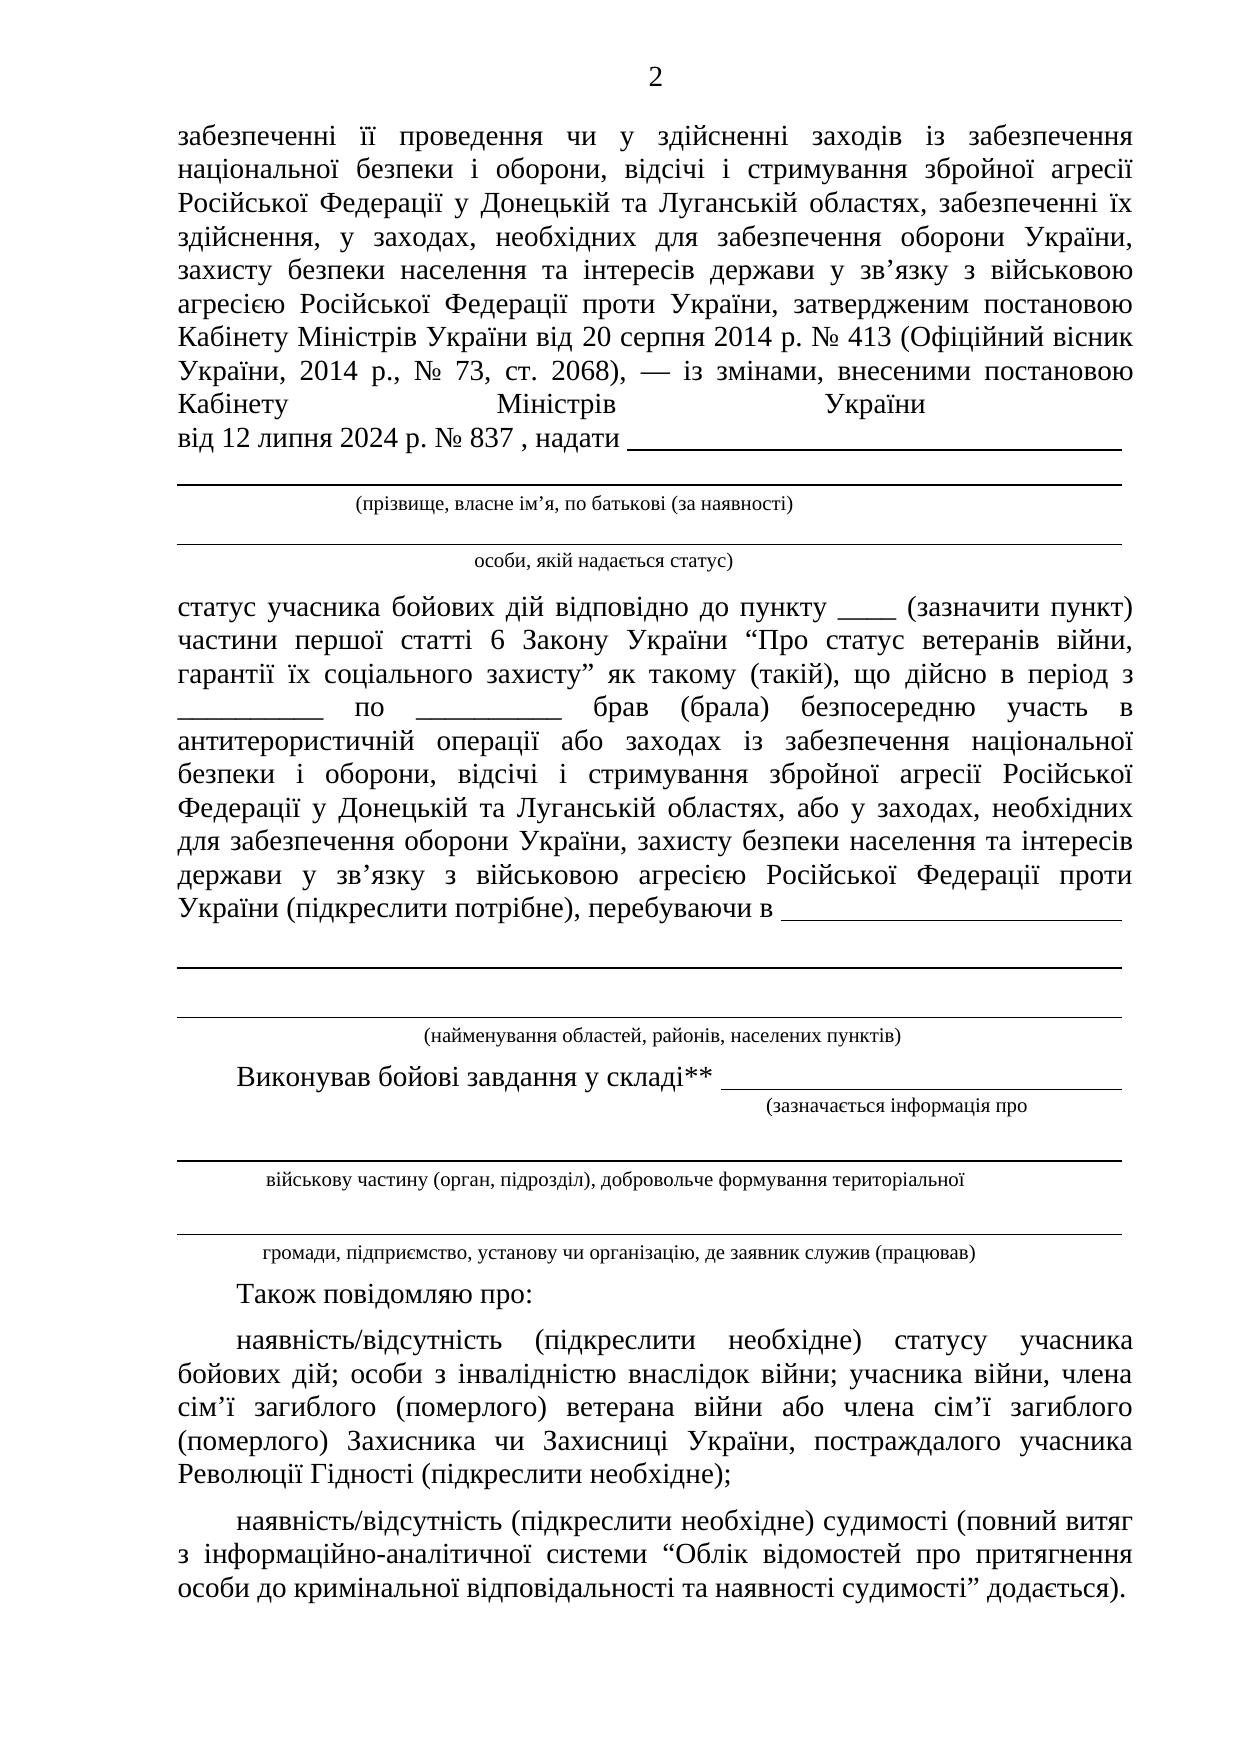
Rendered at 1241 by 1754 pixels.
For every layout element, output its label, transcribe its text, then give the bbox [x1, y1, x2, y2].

text наявність/відсутність (підкреслити необхідне) судимості (повний витяг з інформаційно-аналітичної системи “Облік відомостей про притягнення особи до кримінальної відповідальності та наявності судимості” додається). [177, 1503, 1134, 1603]
text військову частину (орган, підрозділ), добровольче формування територіальної [177, 1166, 1134, 1191]
text (прізвище, власне ім’я, по батькові (за наявності) [177, 490, 1134, 514]
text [177, 118, 1134, 453]
text громади, підприємство, установу чи організацію, де заявник служив (працював) [177, 1240, 1134, 1264]
text Виконував бойові завдання у складі** [177, 1059, 1134, 1093]
text (найменування областей, районів, населених пунктів) [177, 1023, 1134, 1047]
text (зазначається інформація про [177, 1093, 1134, 1117]
text наявність/відсутність (підкреслити необхідне) статусу учасника бойових дій; особи з інвалідністю внаслідок війни; учасника війни, члена сім’ї загиблого (померлого) ветерана війни або члена сім’ї загиблого (померлого) Захисника чи Захисниці України, постраждалого учасника Революції Гідності (підкреслити необхідне); [177, 1322, 1134, 1490]
text особи, якій надається статус) [177, 514, 1134, 572]
text Також повідомляю про: [177, 1276, 1134, 1310]
text статус учасника бойових дій відповідно до пункту ____ (зазначити пункт) частини першої статті 6 Закону України “Про статус ветеранів війни, гарантії їх соціального захисту” як такому (такій), що дійсно в період з __________ по __________ брав (брала) безпосередню участь в антитерористичній операції або заходах із забезпечення національної безпеки і оборони, відсічі і стримування збройної агресії Російської Федерації у Донецькій та Луганській областях, або у заходах, необхідних для забезпечення оборони України, захисту безпеки населення та інтересів держави у зв’язку з військовою агресією Російської Федерації проти України (підкреслити потрібне), перебуваючи в [177, 589, 1134, 924]
